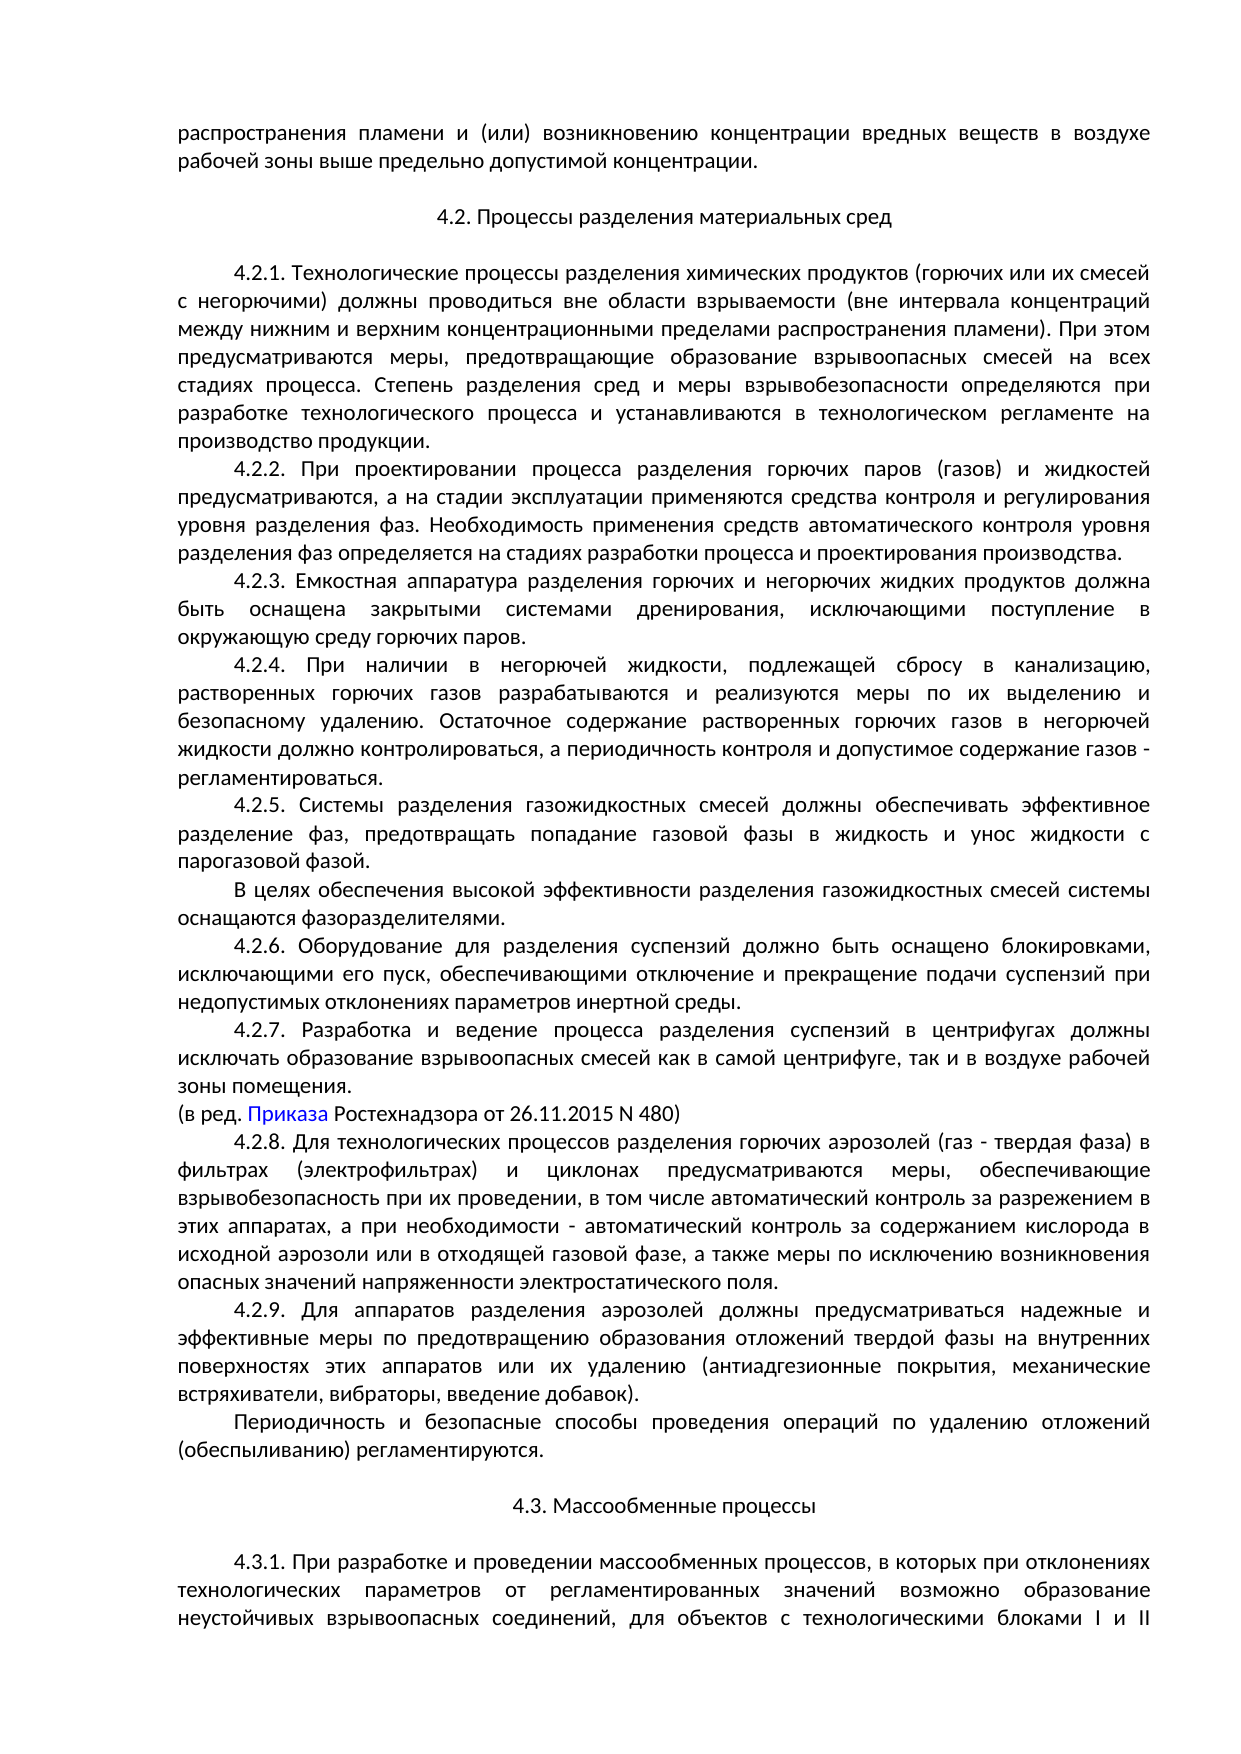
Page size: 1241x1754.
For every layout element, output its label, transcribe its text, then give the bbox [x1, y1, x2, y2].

text 4.2.7. Разработка и ведение процесса разделения суспензий в центрифугах должны исключать образование взрывоопасных смесей как в самой центрифуге, так и в воздухе рабочей зоны помещения. [177, 1015, 1152, 1099]
text 4.2.9. Для аппаратов разделения аэрозолей должны предусматриваться надежные и эффективные меры по предотвращению образования отложений твердой фазы на внутренних поверхностях этих аппаратов или их удалению (антиадгезионные покрытия, механические встряхиватели, вибраторы, введение добавок). [177, 1295, 1152, 1407]
text 4.2.1. Технологические процессы разделения химических продуктов (горючих или их смесей с негорючими) должны проводиться вне области взрываемости (вне интервала концентраций между нижним и верхним концентрационными пределами распространения пламени). При этом предусматриваются меры, предотвращающие образование взрывоопасных смесей на всех стадиях процесса. Степень разделения сред и меры взрывобезопасности определяются при разработке технологического процесса и устанавливаются в технологическом регламенте на производство продукции. [177, 258, 1152, 454]
text 4.2.5. Системы разделения газожидкостных смесей должны обеспечивать эффективное разделение фаз, предотвращать попадание газовой фазы в жидкость и унос жидкости с парогазовой фазой. [177, 791, 1152, 875]
text 4.2.2. При проектировании процесса разделения горючих паров (газов) и жидкостей предусматриваются, а на стадии эксплуатации применяются средства контроля и регулирования уровня разделения фаз. Необходимость применения средств автоматического контроля уровня разделения фаз определяется на стадиях разработки процесса и проектирования производства. [177, 454, 1152, 566]
text 4.2.3. Емкостная аппаратура разделения горючих и негорючих жидких продуктов должна быть оснащена закрытыми системами дренирования, исключающими поступление в окружающую среду горючих паров. [177, 566, 1152, 651]
text Периодичность и безопасные способы проведения операций по удалению отложений (обеспыливанию) регламентируются. [177, 1407, 1152, 1463]
text 4.2.8. Для технологических процессов разделения горючих аэрозолей (газ - твердая фаза) в фильтрах (электрофильтрах) и циклонах предусматриваются меры, обеспечивающие взрывобезопасность при их проведении, в том числе автоматический контроль за разрежением в этих аппаратах, а при необходимости - автоматический контроль за содержанием кислорода в исходной аэрозоли или в отходящей газовой фазе, а также меры по исключению возникновения опасных значений напряженности электростатического поля. [177, 1127, 1152, 1295]
text 4.2.4. При наличии в негорючей жидкости, подлежащей сбросу в канализацию, растворенных горючих газов разрабатываются и реализуются меры по их выделению и безопасному удалению. Остаточное содержание растворенных горючих газов в негорючей жидкости должно контролироваться, а периодичность контроля и допустимое содержание газов - регламентироваться. [177, 651, 1152, 791]
text (в ред. Приказа Ростехнадзора от 26.11.2015 N 480) [177, 1099, 1152, 1127]
text 4.2. Процессы разделения материальных сред [177, 202, 1152, 230]
text 4.2.6. Оборудование для разделения суспензий должно быть оснащено блокировками, исключающими его пуск, обеспечивающими отключение и прекращение подачи суспензий при недопустимых отклонениях параметров инертной среды. [177, 931, 1152, 1015]
text 4.3. Массообменные процессы [177, 1491, 1152, 1519]
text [177, 118, 1152, 174]
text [177, 1547, 1152, 1631]
text В целях обеспечения высокой эффективности разделения газожидкостных смесей системы оснащаются фазоразделителями. [177, 875, 1152, 931]
